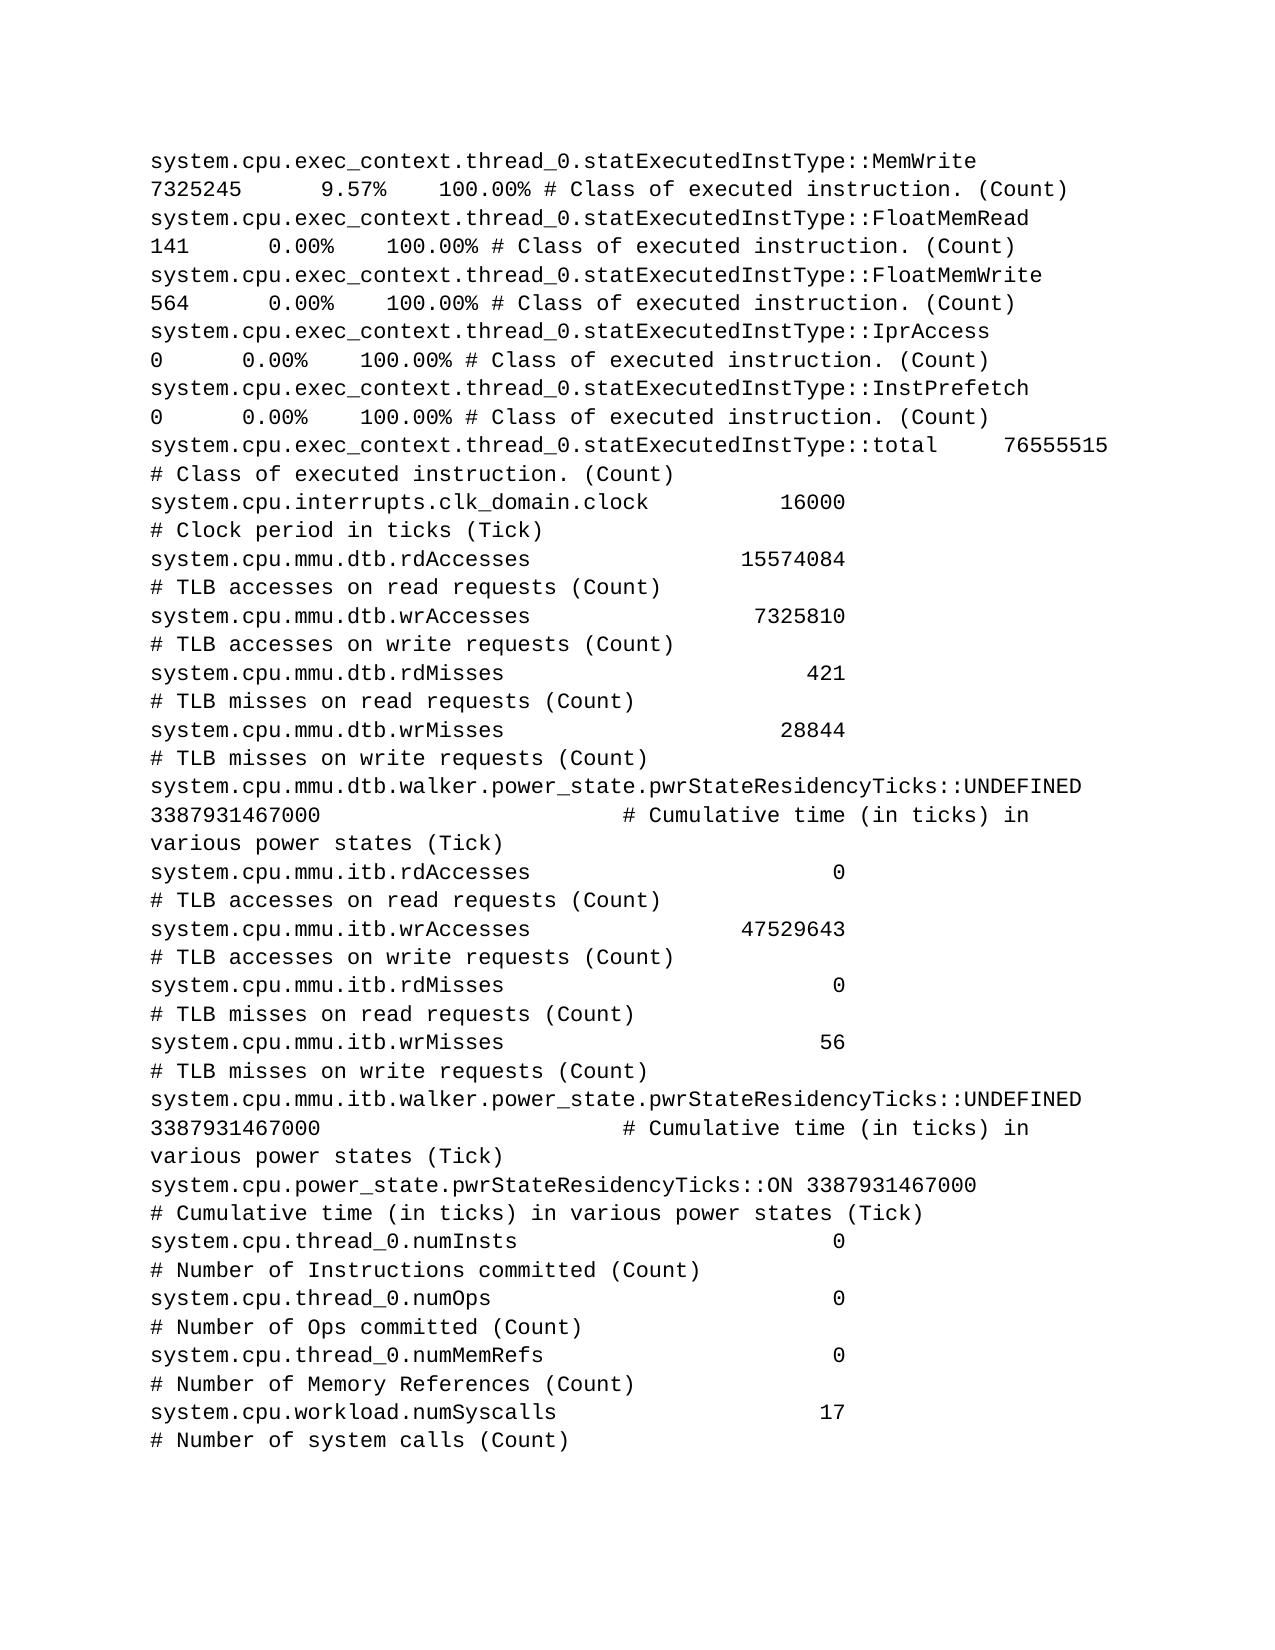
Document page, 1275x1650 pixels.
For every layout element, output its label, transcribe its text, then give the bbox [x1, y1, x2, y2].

text system.cpu.mmu.dtb.walker.power_state.pwrStateResidencyTicks::UNDEFINED 3387931467000 # Cumulative time (in ticks) in various power states (Tick) [150, 776, 1125, 857]
text system.cpu.power_state.pwrStateResidencyTicks::ON 3387931467000 # Cumulative time (in ticks) in various power states (Tick) [150, 1174, 1125, 1227]
text system.cpu.thread_0.numOps 0 # Number of Ops committed (Count) [150, 1287, 1125, 1341]
text system.cpu.mmu.itb.walker.power_state.pwrStateResidencyTicks::UNDEFINED 3387931467000 # Cumulative time (in ticks) in various power states (Tick) [150, 1088, 1125, 1170]
text system.cpu.mmu.itb.rdMisses 0 # TLB misses on read requests (Count) [150, 975, 1125, 1028]
text system.cpu.mmu.dtb.wrAccesses 7325810 # TLB accesses on write requests (Count) [150, 605, 1125, 658]
text system.cpu.mmu.dtb.rdAccesses 15574084 # TLB accesses on read requests (Count) [150, 548, 1125, 601]
text system.cpu.workload.numSyscalls 17 # Number of system calls (Count) [150, 1401, 1125, 1454]
text system.cpu.thread_0.numInsts 0 # Number of Instructions committed (Count) [150, 1231, 1125, 1284]
text system.cpu.exec_context.thread_0.statExecutedInstType::InstPrefetch 0 0.00% 100.00% # Class of executed instruction. (Count) [150, 377, 1125, 431]
text system.cpu.exec_context.thread_0.statExecutedInstType::MemWrite 7325245 9.57% 100.00% # Class of executed instruction. (Count) [150, 150, 1125, 203]
text system.cpu.mmu.dtb.wrMisses 28844 # TLB misses on write requests (Count) [150, 719, 1125, 772]
text system.cpu.exec_context.thread_0.statExecutedInstType::FloatMemWrite 564 0.00% 100.00% # Class of executed instruction. (Count) [150, 264, 1125, 317]
text system.cpu.exec_context.thread_0.statExecutedInstType::IprAccess 0 0.00% 100.00% # Class of executed instruction. (Count) [150, 321, 1125, 374]
text system.cpu.mmu.dtb.rdMisses 421 # TLB misses on read requests (Count) [150, 662, 1125, 715]
text system.cpu.thread_0.numMemRefs 0 # Number of Memory References (Count) [150, 1344, 1125, 1398]
text system.cpu.mmu.itb.rdAccesses 0 # TLB accesses on read requests (Count) [150, 861, 1125, 914]
text system.cpu.interrupts.clk_domain.clock 16000 # Clock period in ticks (Tick) [150, 491, 1125, 544]
text system.cpu.mmu.itb.wrMisses 56 # TLB misses on write requests (Count) [150, 1032, 1125, 1085]
text system.cpu.mmu.itb.wrAccesses 47529643 # TLB accesses on write requests (Count) [150, 918, 1125, 971]
text system.cpu.exec_context.thread_0.statExecutedInstType::FloatMemRead 141 0.00% 100.00% # Class of executed instruction. (Count) [150, 207, 1125, 260]
text system.cpu.exec_context.thread_0.statExecutedInstType::total 76555515 # Class of executed instruction. (Count) [150, 434, 1125, 488]
